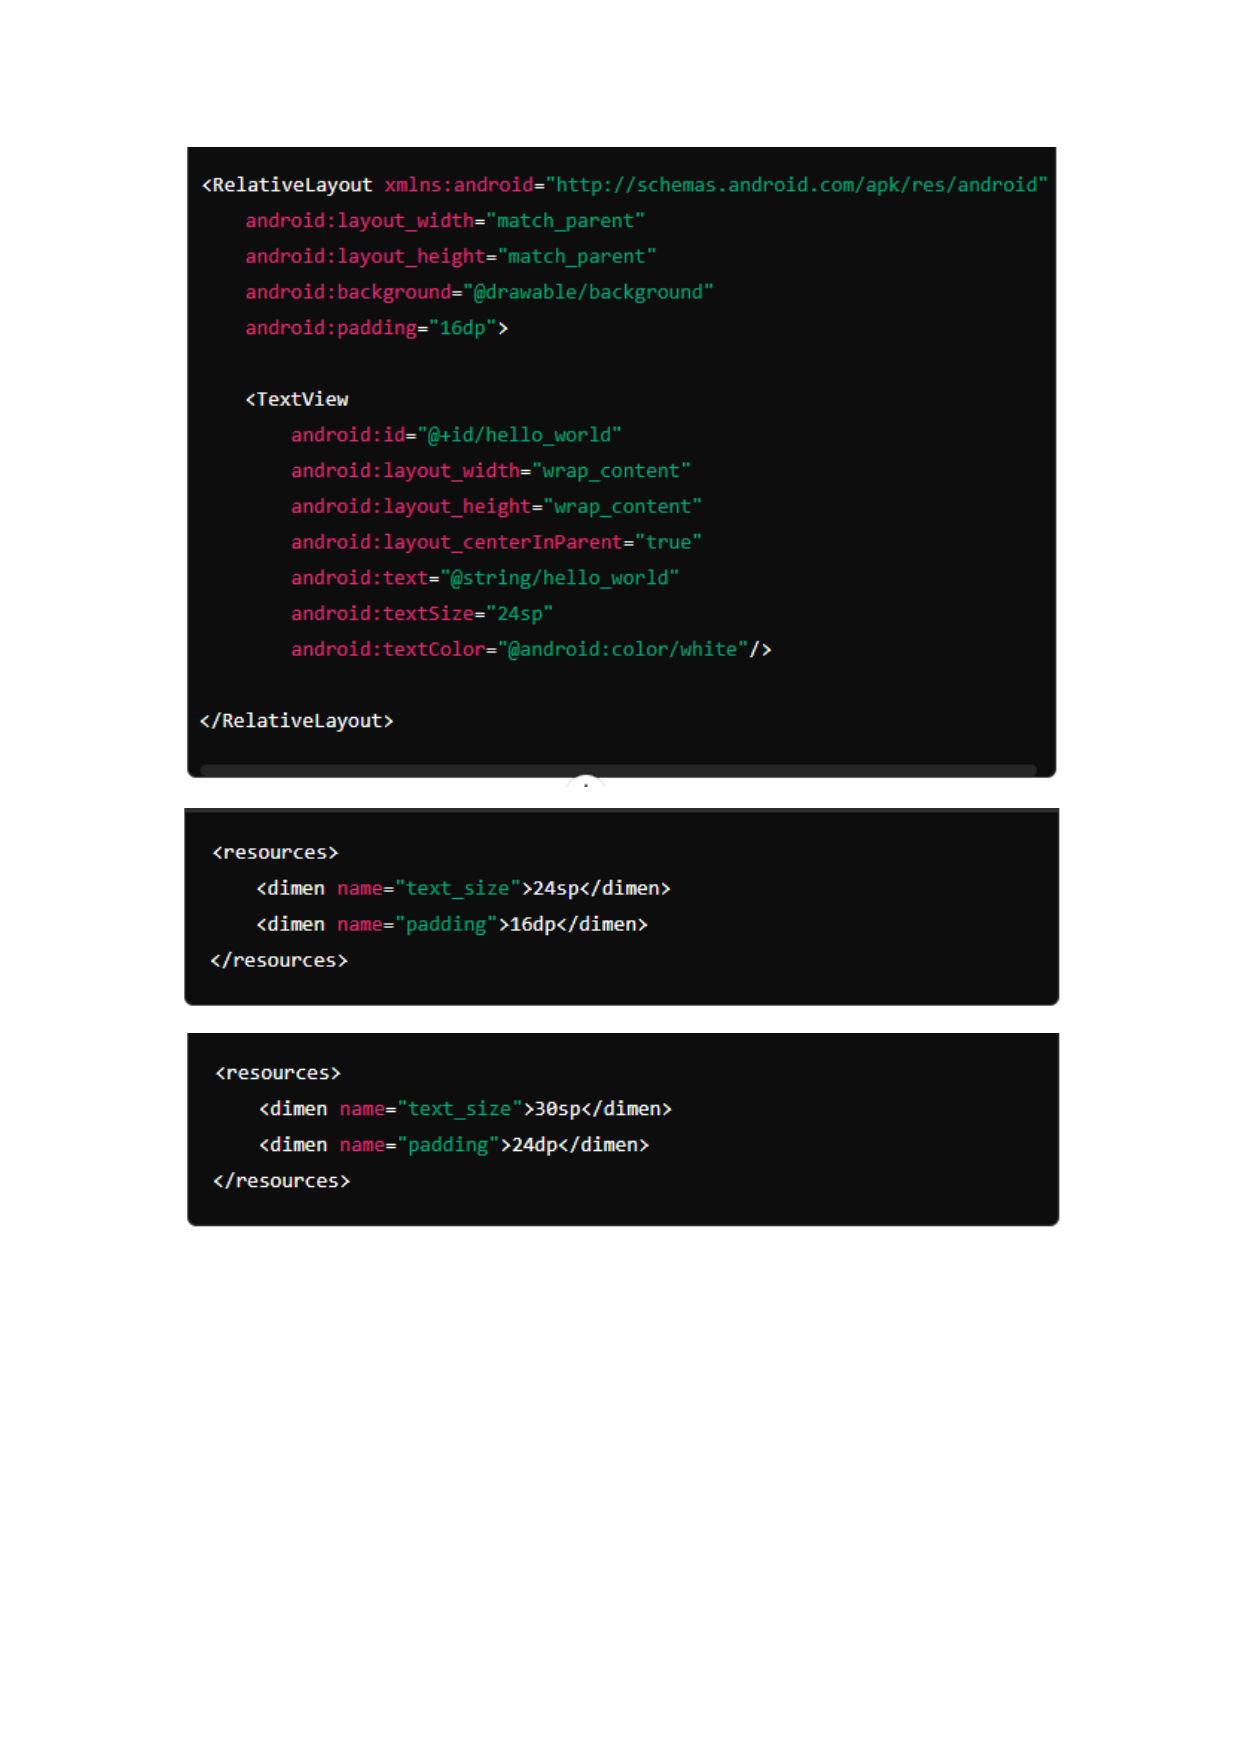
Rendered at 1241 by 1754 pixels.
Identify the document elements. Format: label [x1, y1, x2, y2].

picture [177, 808, 1063, 1012]
picture [177, 1033, 1063, 1231]
picture [177, 147, 1063, 787]
